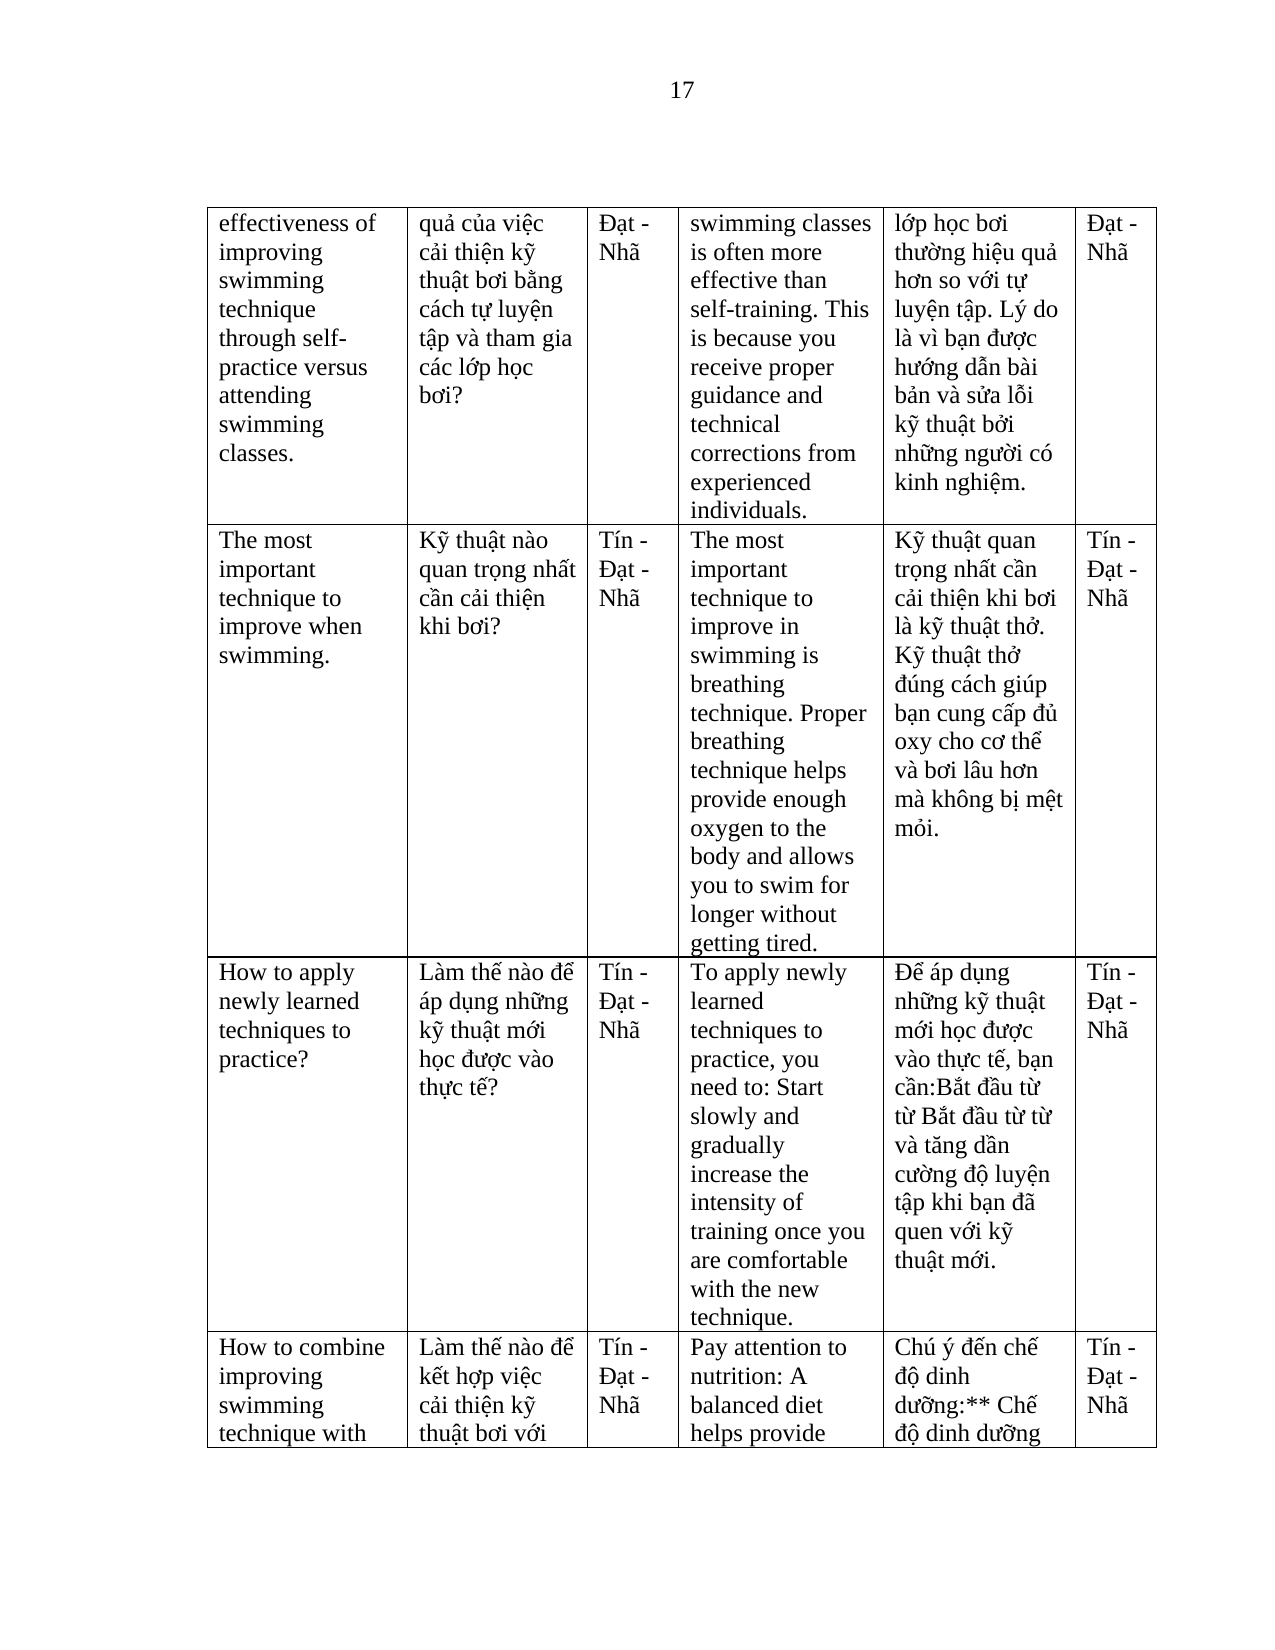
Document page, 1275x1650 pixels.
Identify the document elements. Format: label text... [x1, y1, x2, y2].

table_cell Tín -Đạt - Nhã [1076, 525, 1156, 956]
table_cell Kỹ thuật nào quan trọng nhất cần cải thiện khi bơi? [408, 525, 587, 956]
table_cell Comparing the effectiveness of improving swimming technique through self-practice versus attending swimming classes. [208, 208, 407, 524]
table_cell Tín -Đạt - Nhã [1076, 208, 1156, 524]
table_cell The most important technique to improve when swimming. [208, 525, 407, 956]
table_cell So sánh hiệu quả của việc cải thiện kỹ thuật bơi bằng cách tự luyện tập và tham gia các lớp học bơi? [408, 208, 587, 524]
table_cell How to combine improving swimming technique with increasing endurance? [208, 1332, 407, 1447]
table_cell Tín -Đạt - Nhã [588, 525, 678, 956]
table_cell Tín -Đạt - Nhã [588, 208, 678, 524]
table_cell Tín -Đạt - Nhã [1076, 1332, 1156, 1447]
table_cell Làm thế nào để kết hợp việc cải thiện kỹ thuật bơi với việc nâng cao sức bền? [408, 1332, 587, 1447]
table_cell Tín -Đạt - Nhã [588, 958, 678, 1331]
table_cell Làm thế nào để áp dụng những kỹ thuật mới học được vào thực tế? [408, 958, 587, 1331]
table_cell To apply newly learned techniques to practice, you need to: Start slowly and gradually increase the intensity of training once you are comfortable with the new technique. [679, 958, 883, 1331]
table_cell Tín -Đạt - Nhã [1076, 958, 1156, 1331]
table_cell Tín -Đạt - Nhã [588, 1332, 678, 1447]
table_cell Kỹ thuật quan trọng nhất cần cải thiện khi bơi là kỹ thuật thở. Kỹ thuật thở đúng cách giúp bạn cung cấp đủ oxy cho cơ thể và bơi lâu hơn mà không bị mệt mỏi. [884, 525, 1075, 956]
table_cell Pay attention to nutrition: A balanced diet helps provide enough energy for the body and aids in post-workout recovery. [679, 1332, 883, 1447]
table_cell Chú ý đến chế độ dinh dưỡng:** Chế độ dinh dưỡng hợp lý giúp bạn cung cấp đủ năng lượng cho cơ thể và phục hồi sức khỏe sau khi tập luyện. [884, 1332, 1075, 1447]
table_cell Để áp dụng những kỹ thuật mới học được vào thực tế, bạn cần:Bắt đầu từ từ Bắt đầu từ từ và tăng dần cường độ luyện tập khi bạn đã quen với kỹ thuật mới. [884, 958, 1075, 1331]
table_cell How to apply newly learned techniques to practice? [208, 958, 407, 1331]
table_cell The most important technique to improve in swimming is breathing technique. Proper breathing technique helps provide enough oxygen to the body and allows you to swim for longer without getting tired. [679, 525, 883, 956]
